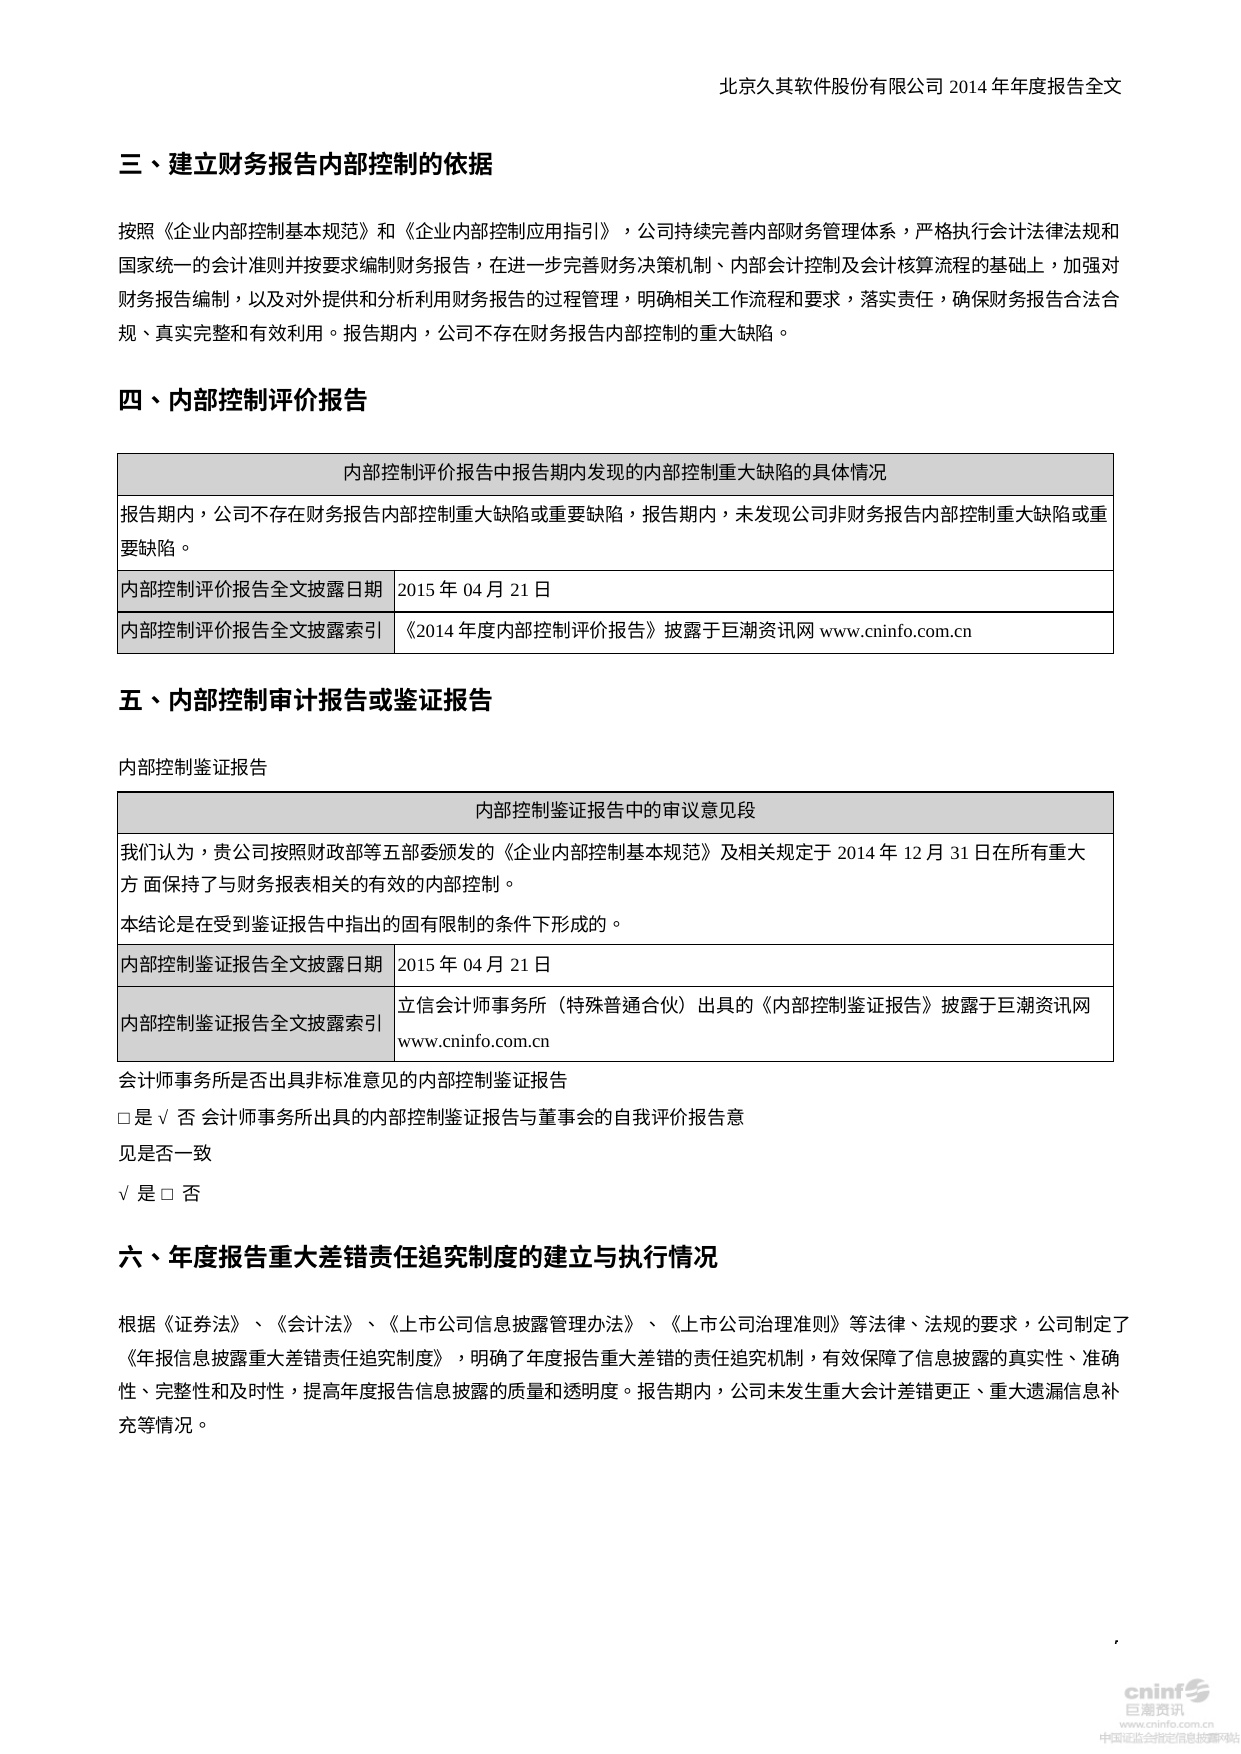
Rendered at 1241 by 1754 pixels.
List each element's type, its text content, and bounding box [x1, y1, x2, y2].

text 会计师事务所是否出具非标准意见的内部控制鉴证报告 [118, 1067, 1240, 1093]
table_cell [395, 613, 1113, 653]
text 内部控制鉴证报告 [118, 755, 1240, 780]
text 《年报信息披露重大差错责任追究制度》，明确了年度报告重大差错的责任追究机制，有效保障了信息披露的真实性、准确 性、完整性和及时性，提高年度报告信息披露的质量和透明度。报告期内，公司未发生重大会计差错更正、重大遗漏信息补 充等情况。 [118, 1345, 1122, 1437]
subtitle 四、内部控制评价报告 [118, 383, 1240, 417]
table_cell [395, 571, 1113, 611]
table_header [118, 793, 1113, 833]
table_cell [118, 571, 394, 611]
text □ 是 √ 否 会计师事务所出具的内部控制鉴证报告与董事会的自我评价报告意见是否一致 [118, 1105, 758, 1166]
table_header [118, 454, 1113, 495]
subtitle 三、建立财务报告内部控制的依据 [118, 147, 1240, 181]
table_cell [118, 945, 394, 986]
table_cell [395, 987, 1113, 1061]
text 根据《证券法》、《会计法》、《上市公司信息披露管理办法》、《上市公司治理准则》等法律、法规的要求，公司制定了 [118, 1312, 1240, 1337]
text √ 是 □ 否 [118, 1181, 1240, 1206]
picture [1099, 1673, 1241, 1754]
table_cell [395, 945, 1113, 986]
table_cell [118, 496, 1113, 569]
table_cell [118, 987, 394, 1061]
text 按照《企业内部控制基本规范》和《企业内部控制应用指引》，公司持续完善内部财务管理体系，严格执行会计法律法规和 国家统一的会计准则并按要求编制财务报告，在进一步完善财务决策机制、内部会计控制及会计核算流程的基础上，加强对 财务报告编制，以及对外提供和分析利用财务报告的过程管理，明确相关工作流程和要求，落实责任，确保财务报告合法合 规、真实完整和有效利用。报告期内，公司不存在财务报告内部控制的重大缺陷。 [118, 218, 1122, 345]
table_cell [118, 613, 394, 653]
subtitle 六、年度报告重大差错责任追究制度的建立与执行情况 [118, 1240, 1240, 1274]
subtitle 五、内部控制审计报告或鉴证报告 [118, 683, 1240, 717]
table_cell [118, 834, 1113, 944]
